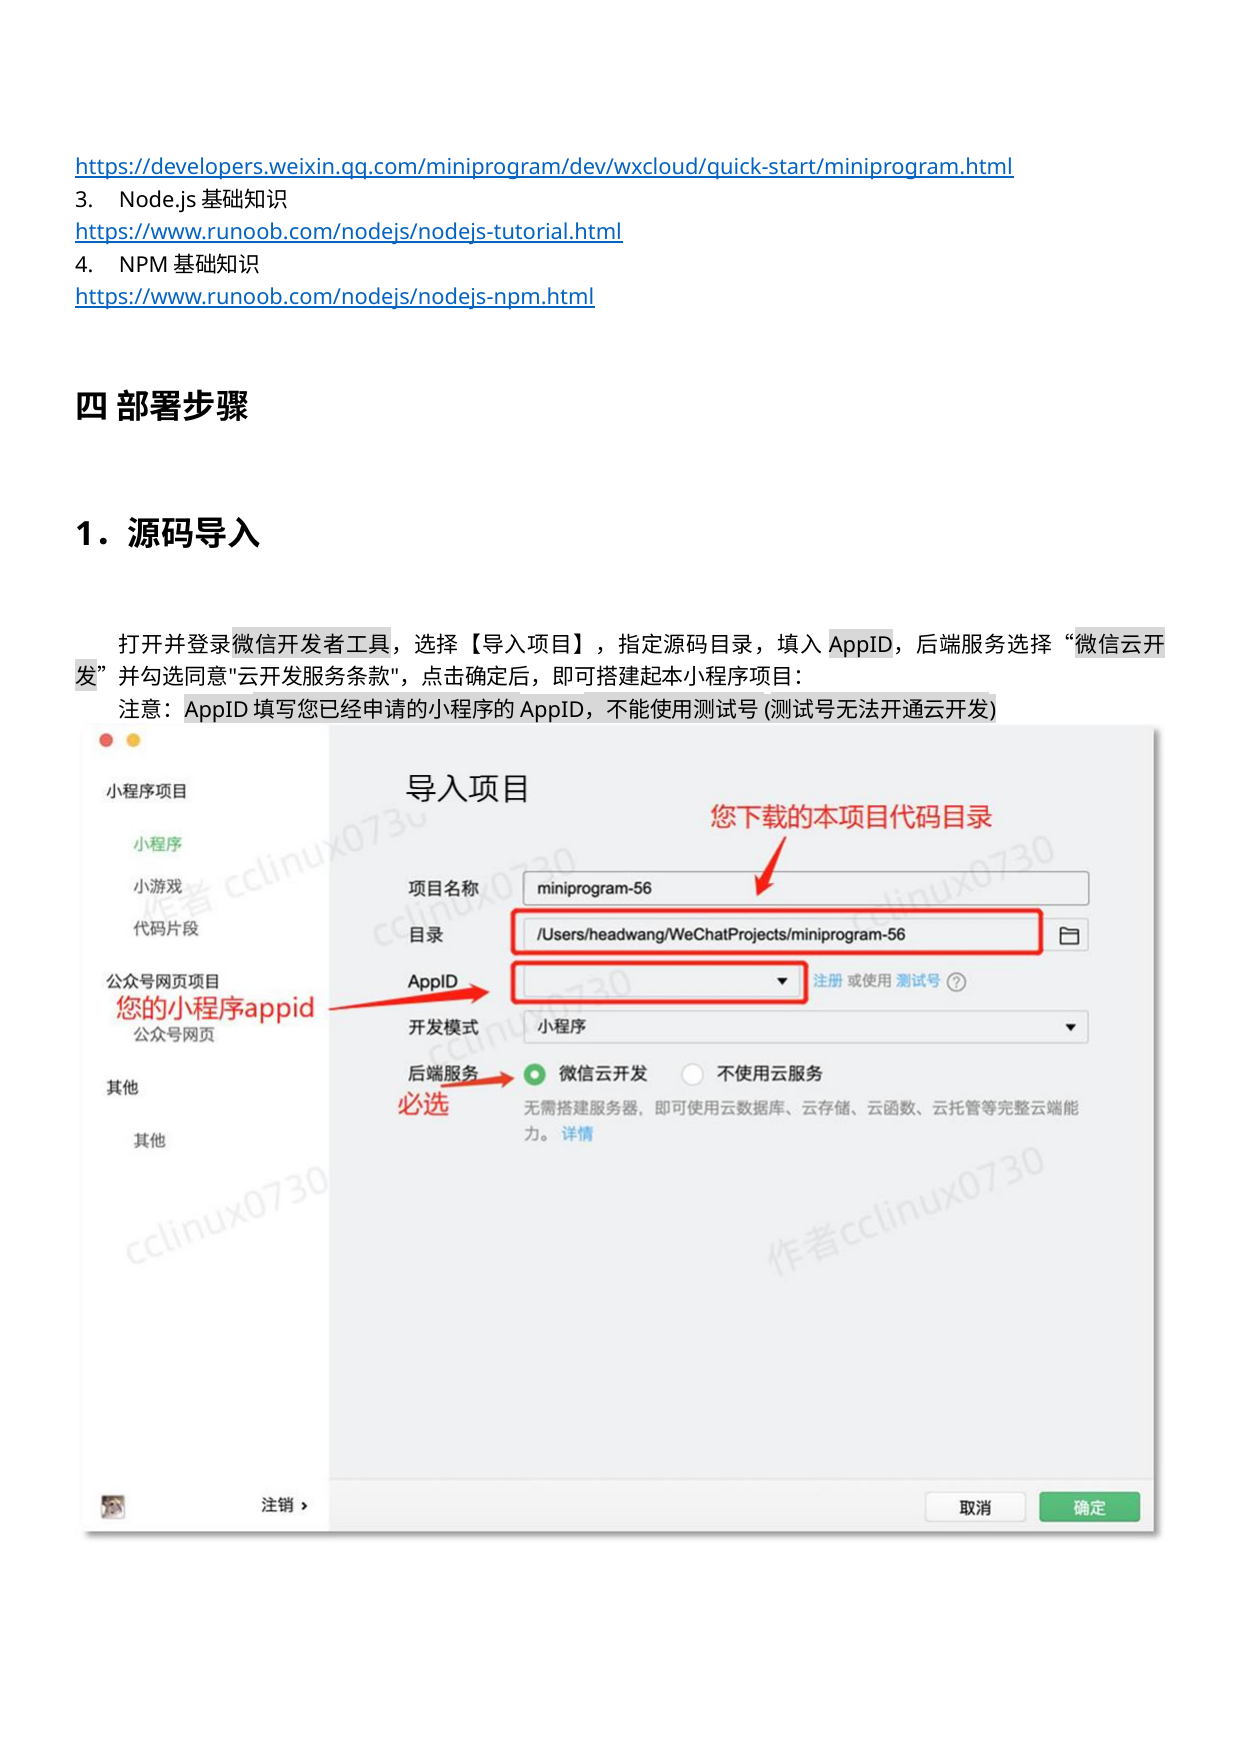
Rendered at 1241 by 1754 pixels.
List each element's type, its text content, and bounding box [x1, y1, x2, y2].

text 4. NPM基础知识 [75, 247, 1165, 279]
text https://developers.weixin.qq.com/miniprogram/dev/wxcloud/quick-start/miniprogram.html [75, 149, 1165, 182]
subtitle 四 部署步骤 [75, 372, 1165, 437]
subtitle 1．源码导入 [75, 499, 1165, 564]
picture [75, 723, 1166, 1548]
text 打开并登录微信开发者工具，选择【导入项目】，指定源码目录，填入 AppID，后端服务选择“微信云开发”并勾选同意"云开发服务条款"，点击确定后，即可搭建起本小程序项目： [75, 626, 1165, 691]
text https://www.runoob.com/nodejs/nodejs-tutorial.html [75, 214, 1165, 247]
text 3. Node.js基础知识 [75, 182, 1165, 214]
text 注意：AppID填写您已经申请的小程序的AppID，不能使用测试号 (测试号无法开通云开发) [75, 691, 1165, 723]
text https://www.runoob.com/nodejs/nodejs-npm.html [75, 279, 1165, 312]
